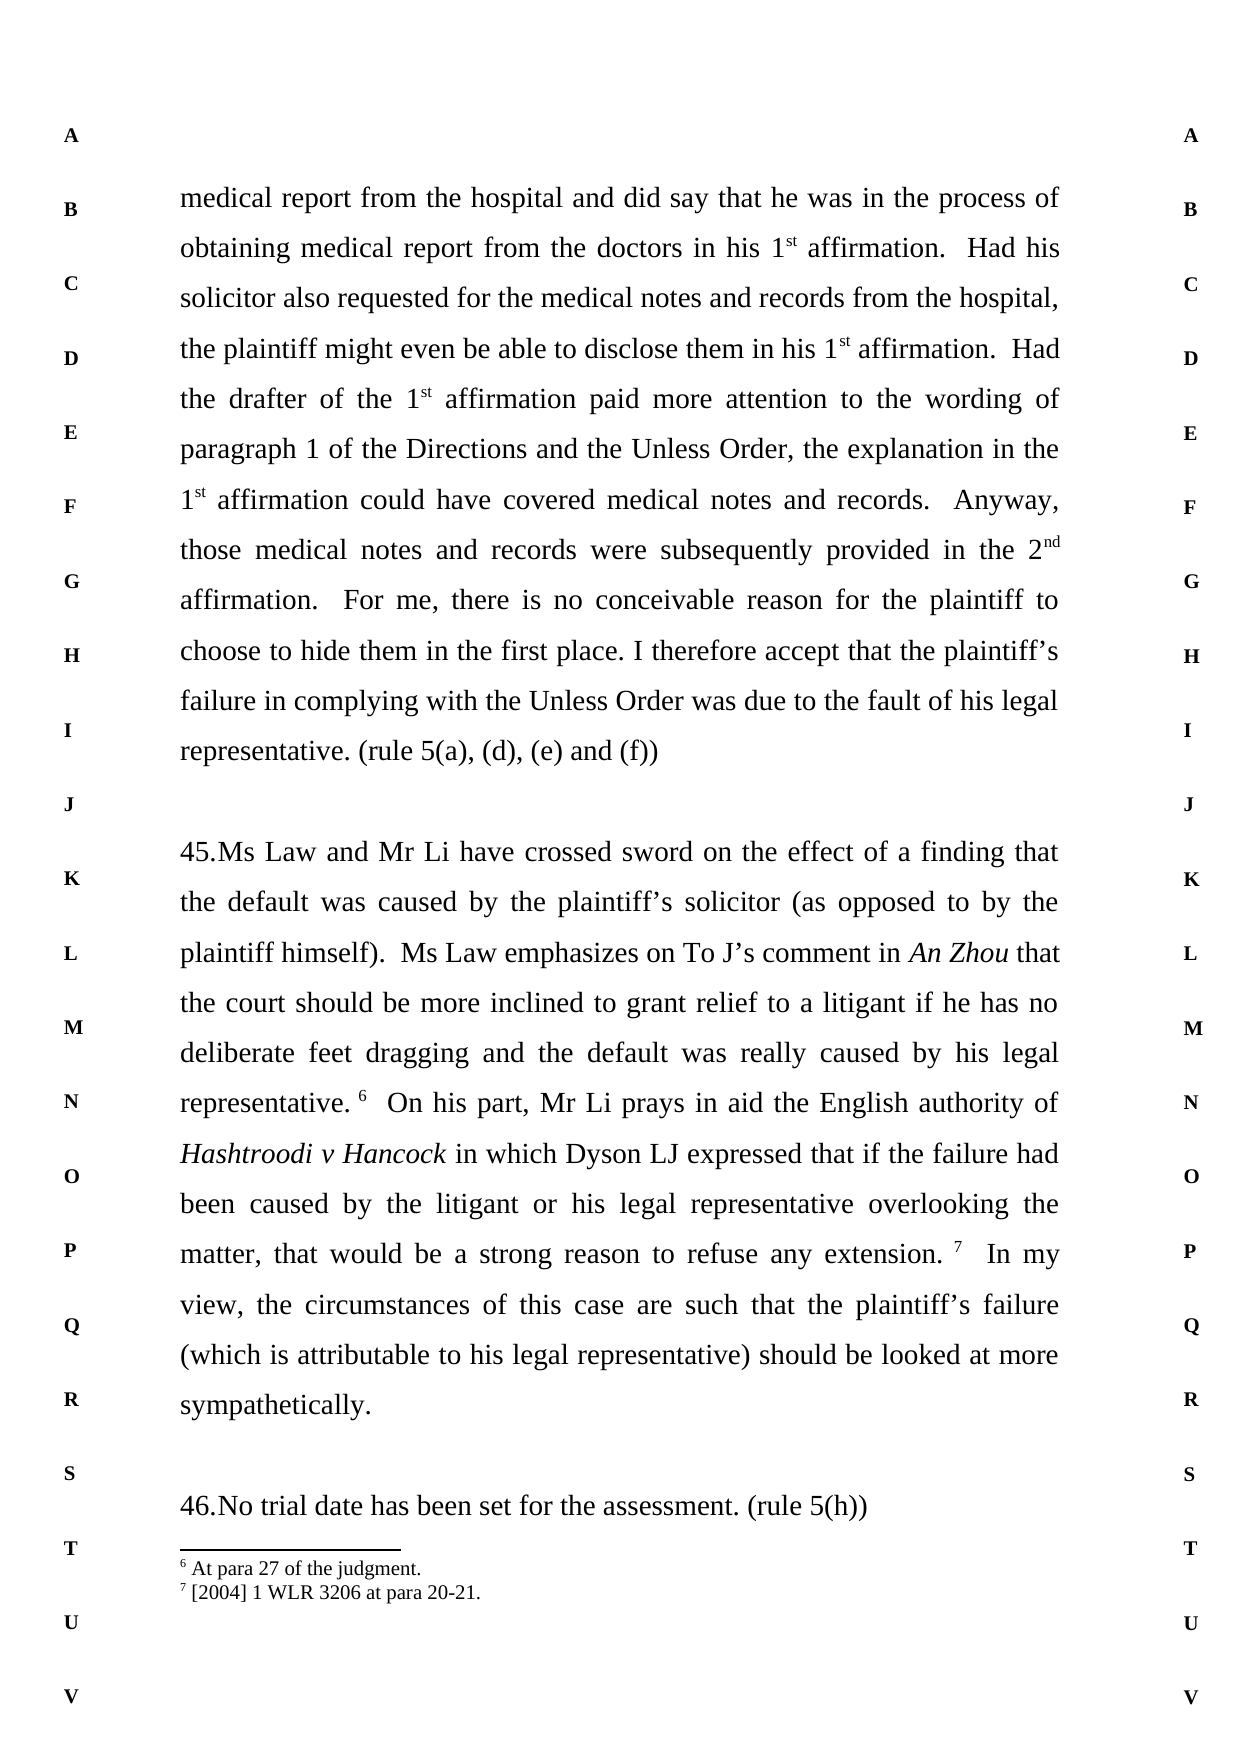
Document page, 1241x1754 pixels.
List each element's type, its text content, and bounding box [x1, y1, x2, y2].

list No trial date has been set for the assessment. (rule 5(h)) [180, 1488, 1060, 1522]
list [180, 180, 1060, 767]
list Ms Law and Mr Li have crossed sword on the effect of a finding that the default was caused by the plaintiff’s solicitor (as opposed to by the plaintiff himself). Ms Law emphasizes on To J’s comment in An Zhou that the court should be more inclined to grant relief to a litigant if he has no deliberate feet dragging and the default was really caused by his legal representative. On his part, Mr Li prays in aid the English authority of Hashtroodi v Hancock in which Dyson LJ expressed that if the failure had been caused by the litigant or his legal representative overlooking the matter, that would be a strong reason to refuse any extension. In my view, the circumstances of this case are such that the plaintiff’s failure (which is attributable to his legal representative) should be looked at more sympathetically. [180, 834, 1060, 1421]
